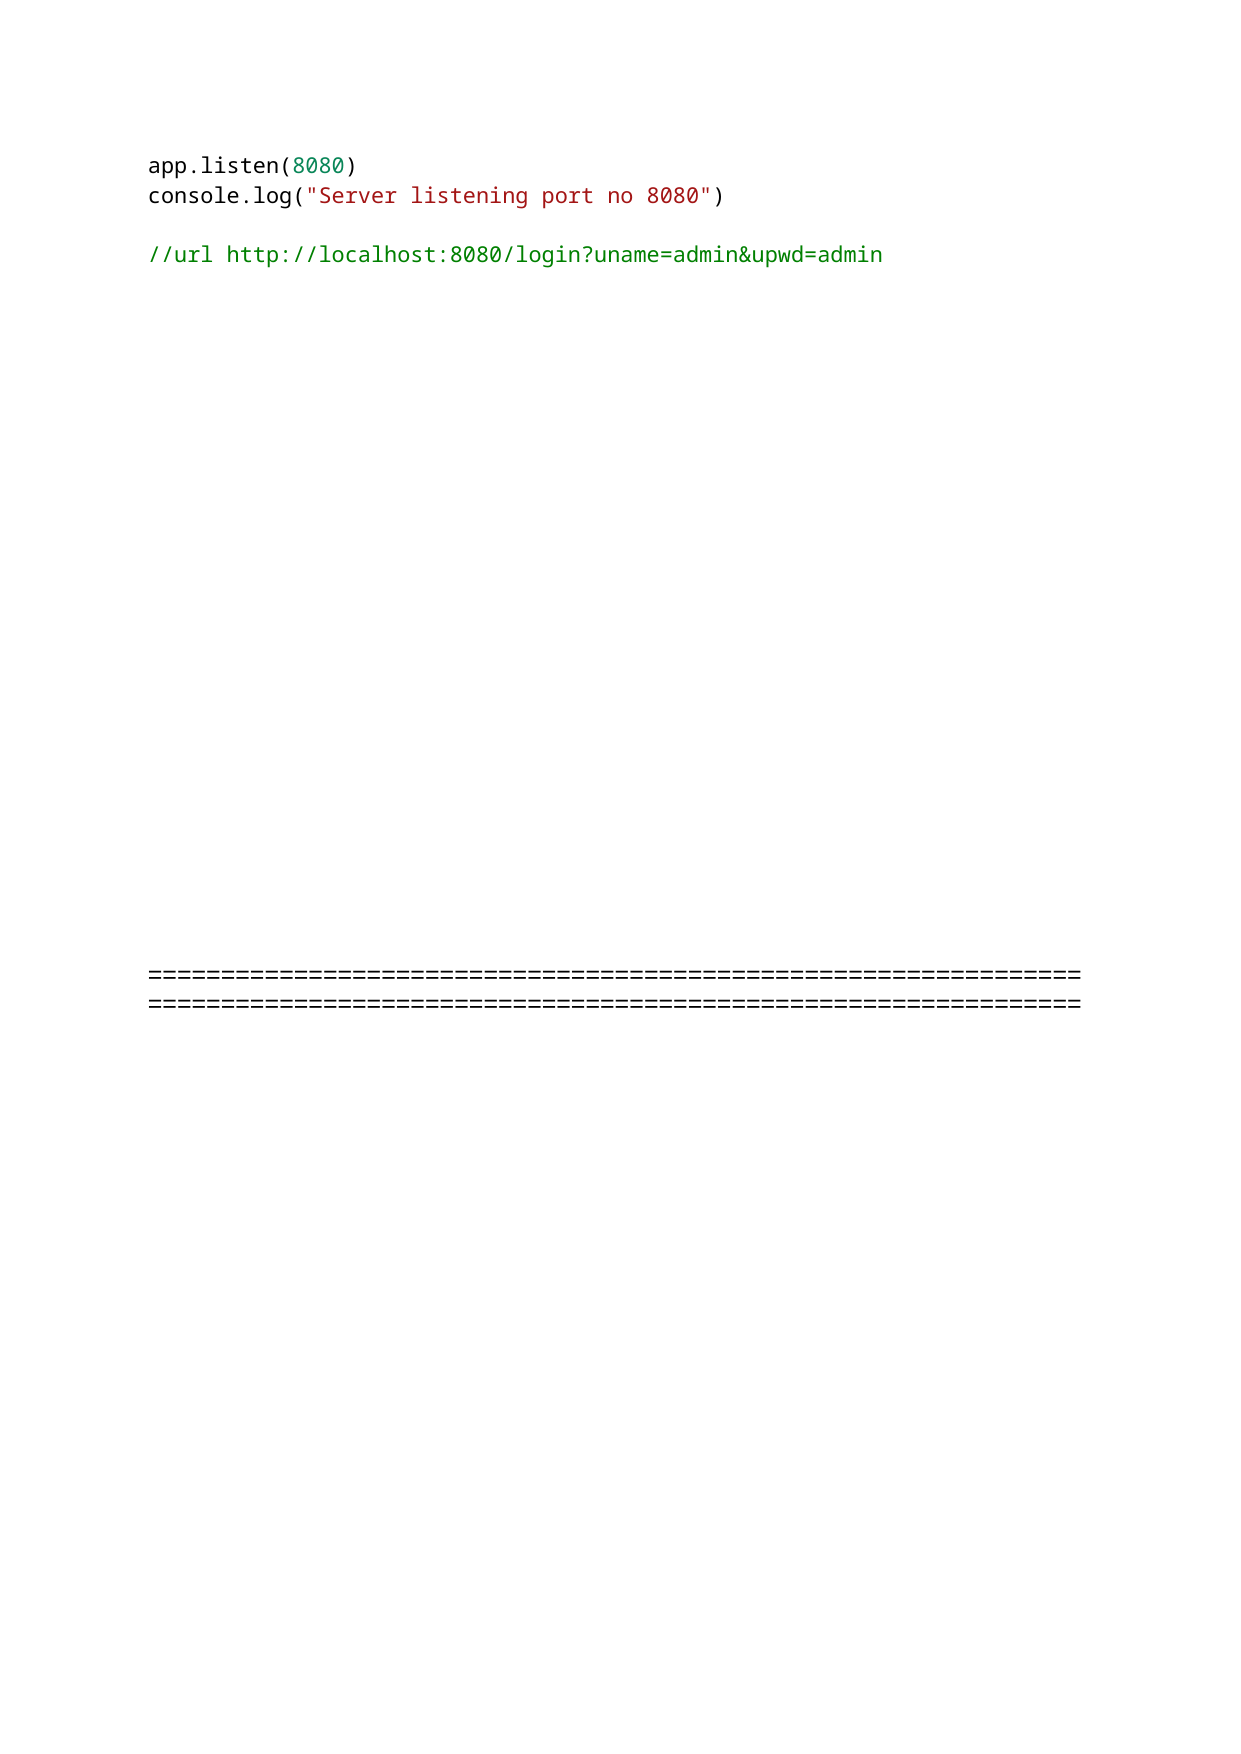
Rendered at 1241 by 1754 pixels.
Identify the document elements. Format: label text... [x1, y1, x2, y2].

text app.listen(8080) [148, 150, 1090, 180]
text console.log("Server listening port no 8080") [148, 180, 1090, 209]
text //url http://localhost:8080/login?uname=admin&upwd=admin [148, 239, 1090, 269]
text ================================================================ [148, 989, 1090, 1018]
text ================================================================ [148, 960, 1090, 989]
